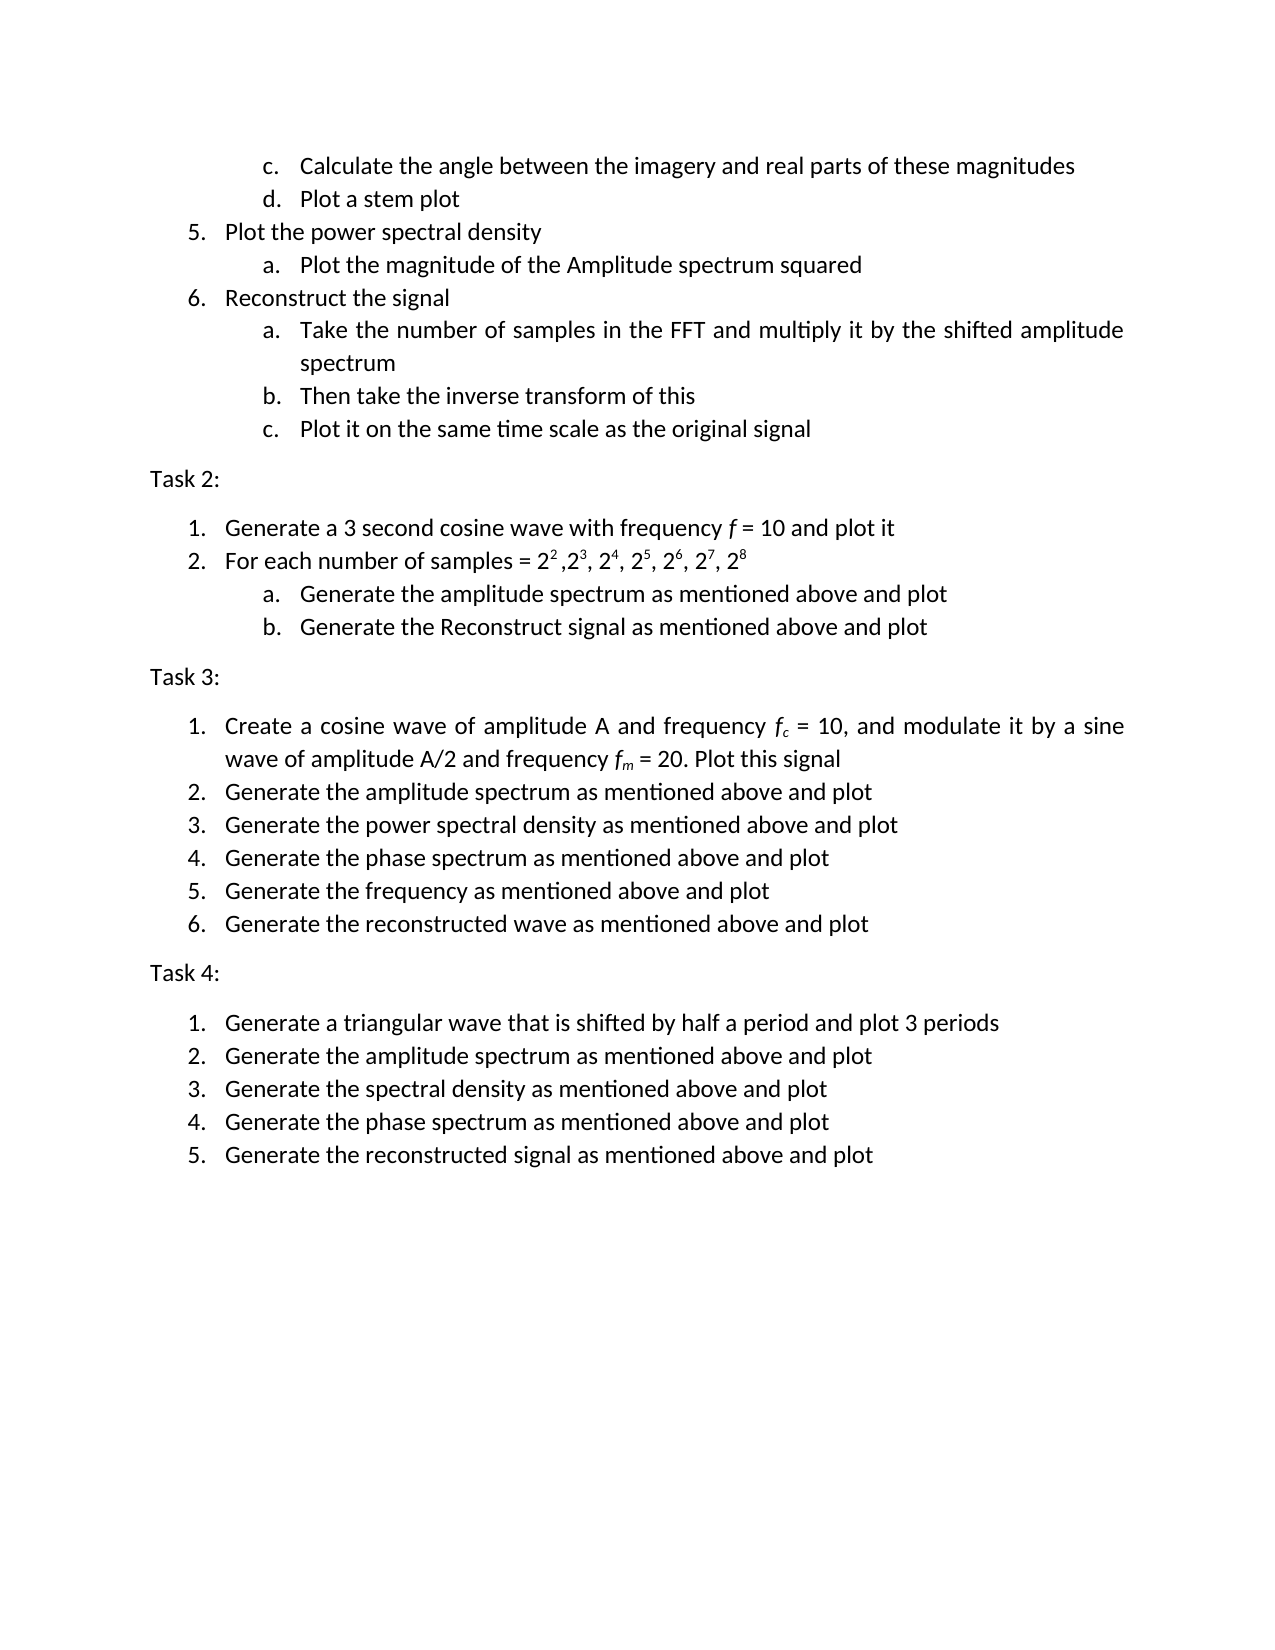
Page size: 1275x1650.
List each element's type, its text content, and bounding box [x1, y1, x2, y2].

list Plot the magnitude of the Amplitude spectrum squared [262, 249, 1125, 279]
list Generate the reconstructed signal as mentioned above and plot [187, 1139, 1125, 1169]
list Generate a triangular wave that is shifted by half a period and plot 3 periods [187, 1007, 1125, 1038]
list Reconstruct the signal [187, 282, 1125, 312]
list Generate the Reconstruct signal as mentioned above and plot [262, 611, 1125, 642]
list Generate the phase spectrum as mentioned above and plot [187, 1106, 1125, 1136]
list Generate the reconstructed wave as mentioned above and plot [187, 908, 1125, 938]
list Generate the spectral density as mentioned above and plot [187, 1073, 1125, 1103]
list Plot it on the same time scale as the original signal [262, 413, 1125, 444]
list Generate the amplitude spectrum as mentioned above and plot [187, 776, 1125, 807]
text Task 3: [150, 661, 1125, 691]
list Generate a 3 second cosine wave with frequency f = 10 and plot it [187, 512, 1125, 543]
list Generate the amplitude spectrum as mentioned above and plot [187, 1040, 1125, 1071]
text Task 2: [150, 463, 1125, 493]
list Generate the phase spectrum as mentioned above and plot [187, 842, 1125, 873]
text Task 4: [150, 957, 1125, 988]
list Calculate the angle between the imagery and real parts of these magnitudes [262, 150, 1125, 181]
list Plot a stem plot [262, 183, 1125, 213]
list Then take the inverse transform of this [262, 380, 1125, 411]
list Take the number of samples in the FFT and multiply it by the shifted amplitude spectrum [262, 314, 1125, 378]
list Generate the power spectral density as mentioned above and plot [187, 809, 1125, 840]
list Create a cosine wave of amplitude A and frequency fc = 10, and modulate it by a sine wave of amplitude A/2 and frequency fm = 20. Plot this signal [187, 710, 1125, 774]
list For each number of samples = 22 ,23, 24, 25, 26, 27, 28 [187, 545, 1125, 576]
list Plot the power spectral density [187, 216, 1125, 246]
list Generate the frequency as mentioned above and plot [187, 875, 1125, 906]
list Generate the amplitude spectrum as mentioned above and plot [262, 578, 1125, 609]
